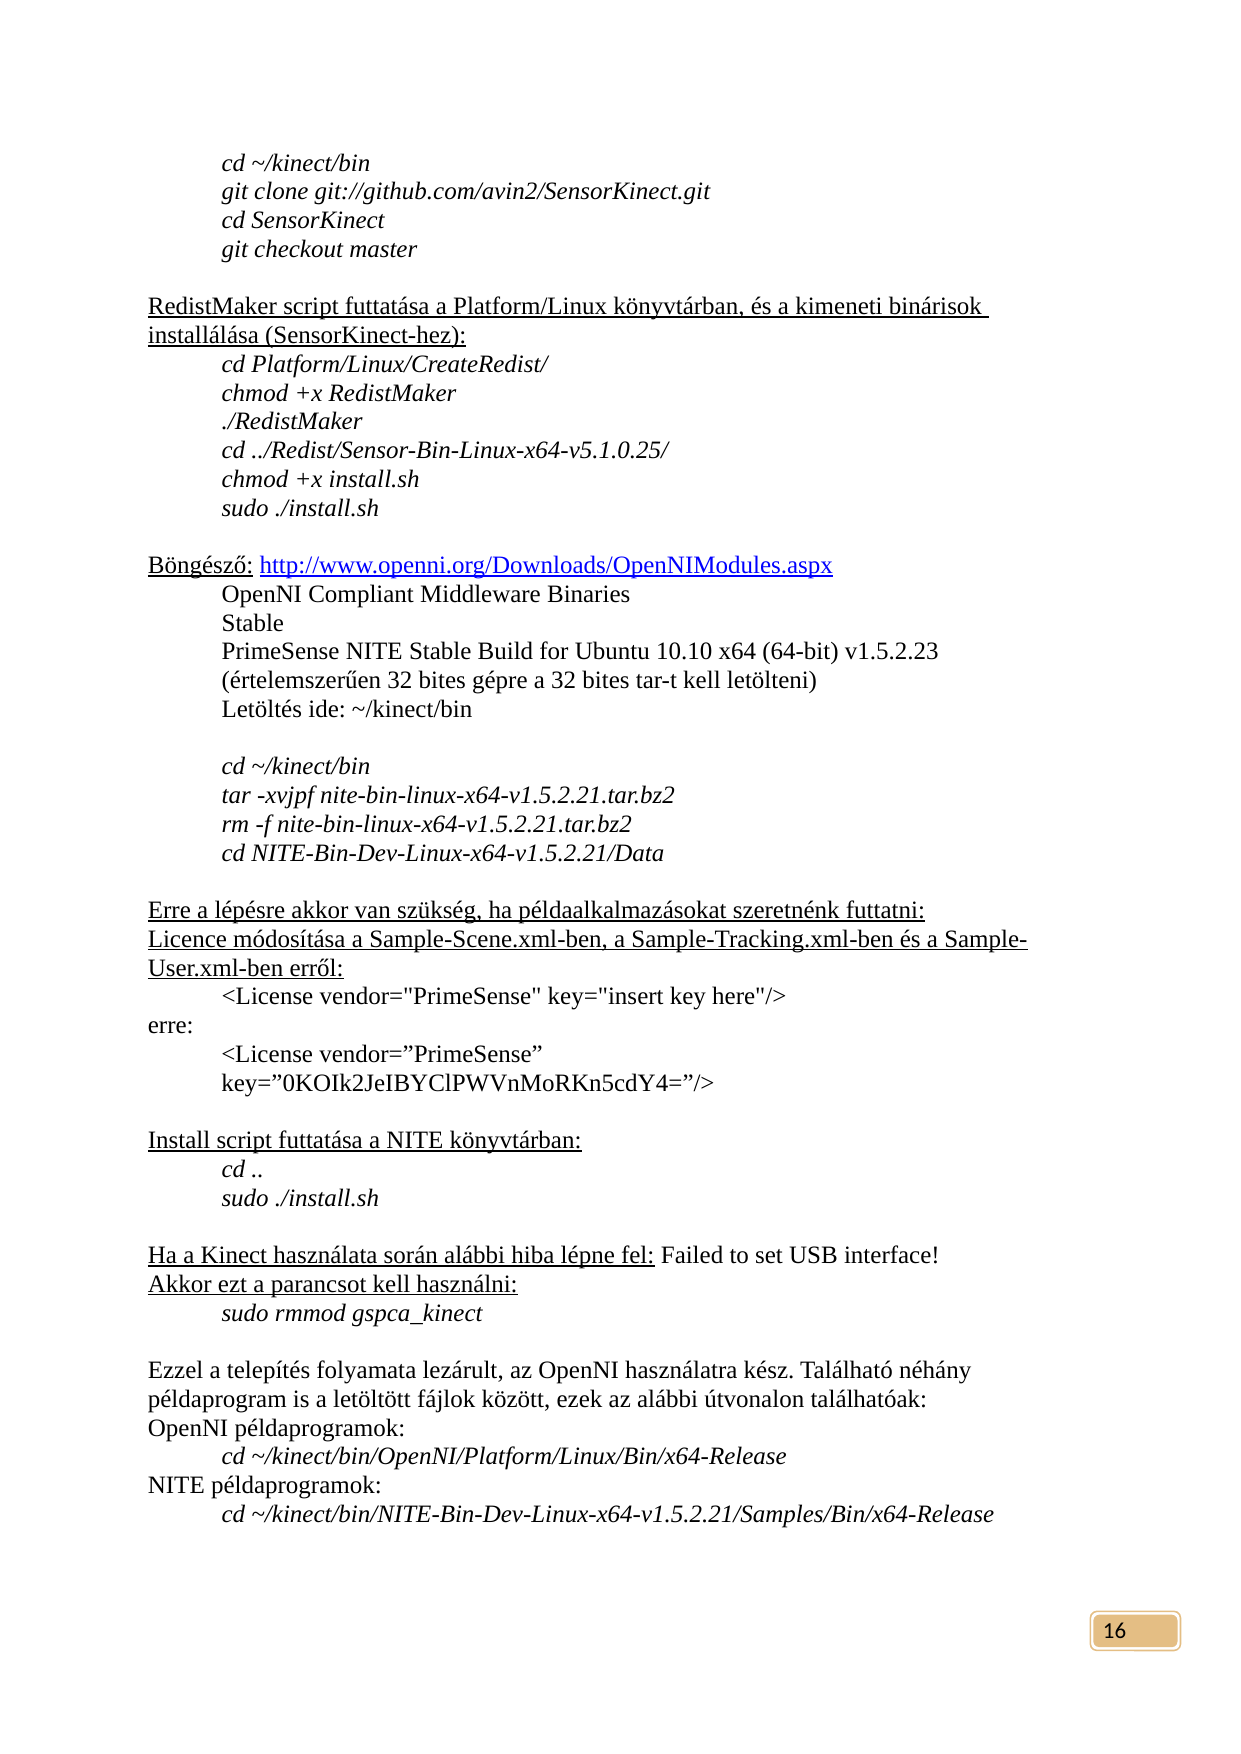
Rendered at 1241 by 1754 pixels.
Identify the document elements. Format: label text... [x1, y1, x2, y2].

text chmod +x install.sh [148, 464, 1033, 493]
text cd Platform/Linux/CreateRedist/ [148, 349, 1093, 378]
text <License vendor="PrimeSense" key="insert key here"/> [148, 981, 1033, 1010]
text Ha a Kinect használata során alábbi hiba lépne fel: Failed to set USB interface! [148, 1240, 1033, 1269]
text git checkout master [148, 234, 1033, 263]
text cd ~/kinect/bin/NITE-Bin-Dev-Linux-x64-v1.5.2.21/Samples/Bin/x64-Release [148, 1499, 1033, 1528]
text RedistMaker script futtatása a Platform/Linux könyvtárban, és a kimeneti binárisok installálása (SensorKinect-hez): [148, 291, 1093, 349]
text cd ~/kinect/bin/OpenNI/Platform/Linux/Bin/x64-Release [148, 1441, 1033, 1470]
text cd ~/kinect/bin [148, 148, 1093, 176]
text rm -f nite-bin-linux-x64-v1.5.2.21.tar.bz2 [148, 809, 1033, 838]
text sudo ./install.sh [148, 1183, 1033, 1211]
text <License vendor=”PrimeSense” key=”0KOIk2JeIBYClPWVnMoRKn5cdY4=”/> [221, 1039, 1033, 1096]
text PrimeSense NITE Stable Build for Ubuntu 10.10 x64 (64-bit) v1.5.2.23 (értelemszerűen 32 bites gépre a 32 bites tar-t kell letölteni) [221, 636, 1033, 694]
text tar -xvjpf nite-bin-linux-x64-v1.5.2.21.tar.bz2 [148, 780, 1033, 809]
text cd .. [148, 1154, 1033, 1183]
text erre: [148, 1010, 1033, 1039]
text Licence módosítása a Sample-Scene.xml-ben, a Sample-Tracking.xml-ben és a Sample-User.xml-ben erről: [148, 924, 1033, 981]
text OpenNI Compliant Middleware Binaries [148, 579, 1033, 608]
text NITE példaprogramok: [148, 1470, 1033, 1499]
text chmod +x RedistMaker [148, 378, 1033, 406]
text cd NITE-Bin-Dev-Linux-x64-v1.5.2.21/Data [148, 838, 1033, 866]
text Erre a lépésre akkor van szükség, ha példaalkalmazásokat szeretnénk futtatni: [148, 895, 1033, 924]
text Stable [148, 608, 1033, 636]
text cd ../Redist/Sensor-Bin-Linux-x64-v5.1.0.25/ [148, 435, 1033, 464]
text cd SensorKinect [148, 205, 1033, 234]
text git clone git://github.com/avin2/SensorKinect.git [148, 176, 1033, 205]
text Ezzel a telepítés folyamata lezárult, az OpenNI használatra kész. Található néhány példaprogram is a letöltött fájlok között, ezek az alábbi útvonalon találhatóak: [148, 1355, 1033, 1413]
text OpenNI példaprogramok: [148, 1413, 1033, 1441]
text Install script futtatása a NITE könyvtárban: [148, 1125, 1033, 1154]
text cd ~/kinect/bin [148, 751, 1033, 780]
text sudo ./install.sh [148, 493, 1033, 521]
text Böngésző: http://www.openni.org/Downloads/OpenNIModules.aspx [148, 550, 1033, 579]
text Letöltés ide: ~/kinect/bin [148, 694, 1033, 723]
text ./RedistMaker [148, 406, 1033, 435]
text sudo rmmod gspca_kinect [148, 1298, 1033, 1326]
text Akkor ezt a parancsot kell használni: [148, 1269, 1033, 1298]
